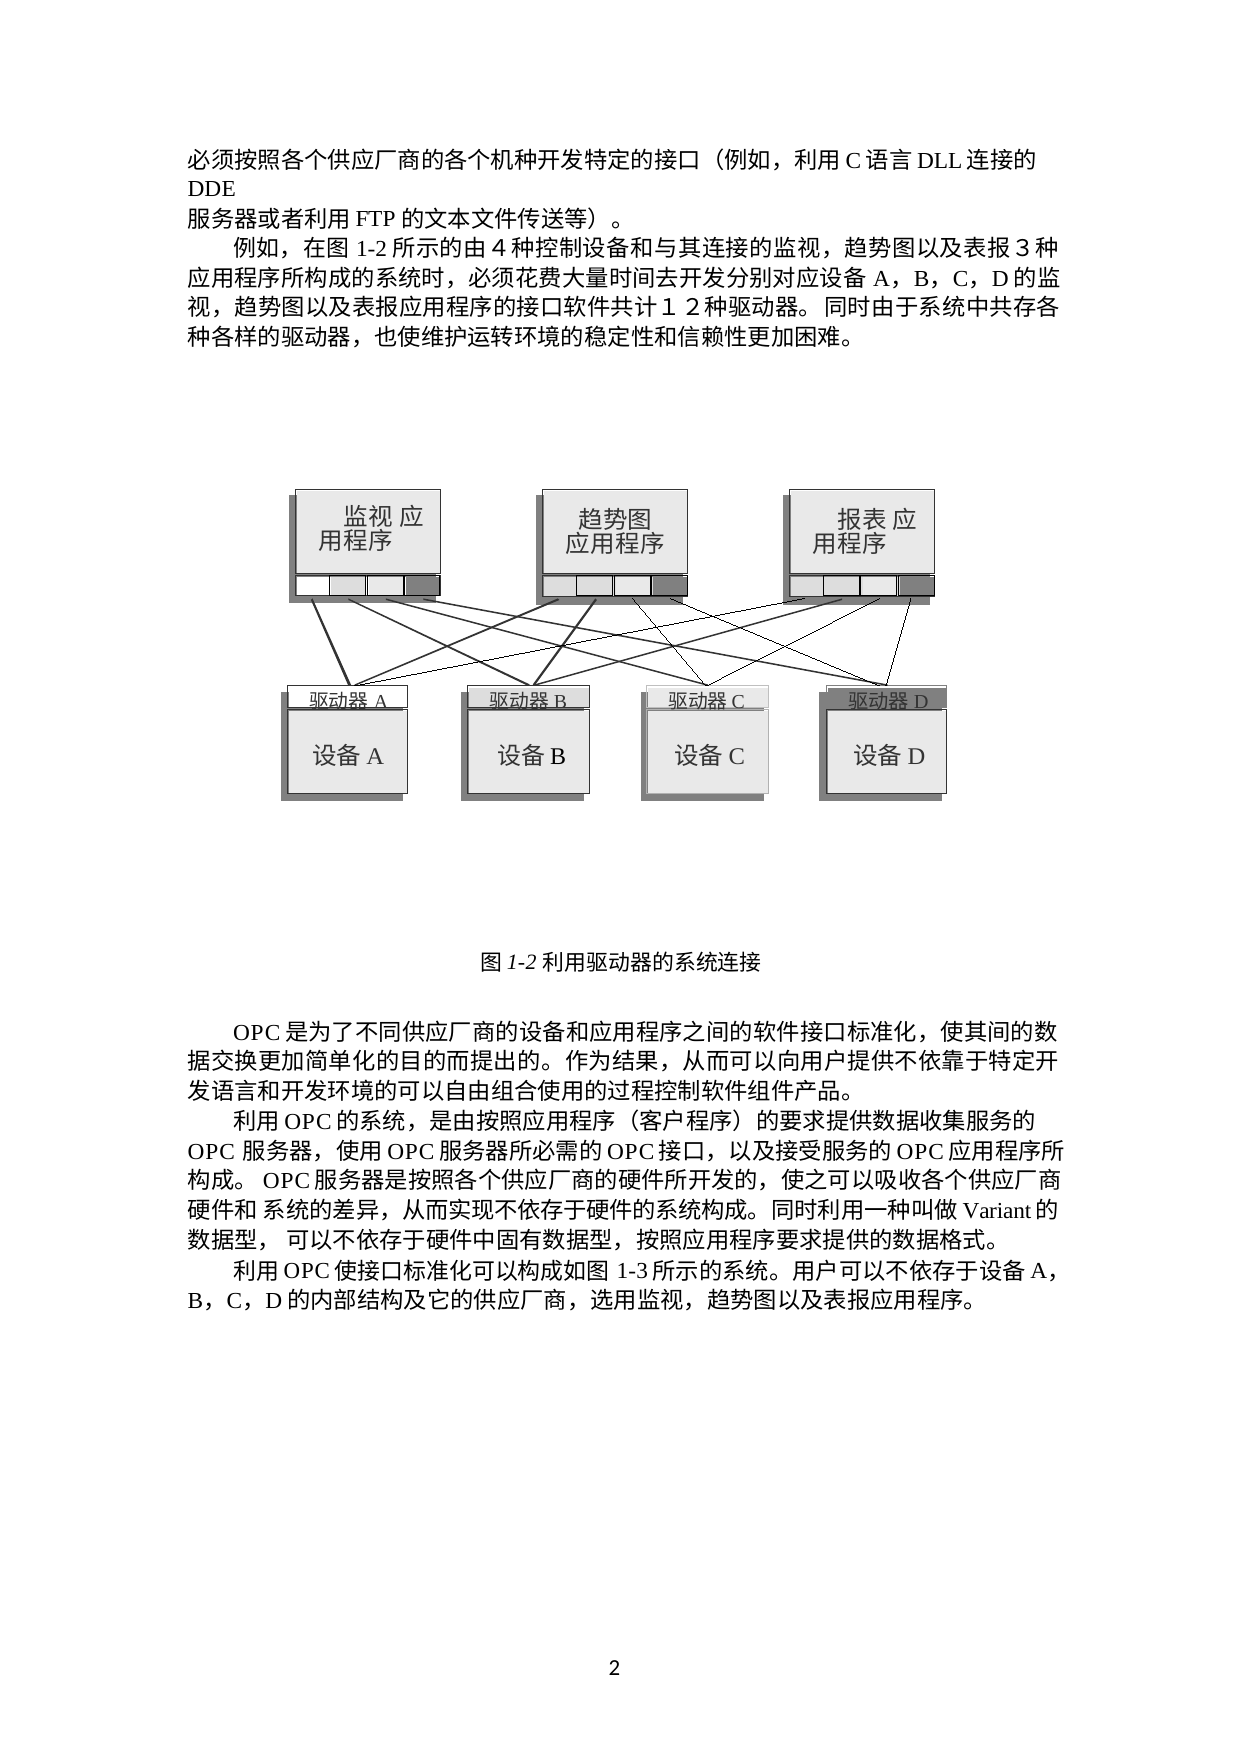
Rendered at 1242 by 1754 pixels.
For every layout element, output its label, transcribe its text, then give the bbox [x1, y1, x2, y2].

text 必须按照各个供应厂商的各个机种开发特定的接口（例如，利用C语言DLL连接的DDE [187, 142, 1079, 202]
text 图 1-2 利用驱动器的系统连接 [474, 945, 767, 974]
text 驱动器A 驱动器B 驱动器C 驱动器D [309, 683, 1079, 711]
text 服务器或者利用FTP的文本文件传送等）。 [187, 202, 1079, 232]
text 设备D [853, 736, 1079, 768]
text 利用OPC使接口标准化可以构成如图 1-3所示的系统。用户可以不依存于设备A， [233, 1254, 1079, 1283]
text 例如，在图 1-2所示的由４种控制设备和与其连接的监视，趋势图以及表报３种 应用程序所构成的系统时，必须花费大量时间去开发分别对应设备A，B，C，D的监 视，趋势图以及表报应用程序的接口软件共计１２种驱动器。同时由于系统中共存各 种各样的驱动器，也使维护运转环境的稳定性和信赖性更加困难。 [187, 232, 1061, 352]
text 设备B 设备C [497, 736, 749, 768]
text 趋势图 应用程序 [566, 508, 673, 560]
text OPC是为了不同供应厂商的设备和应用程序之间的软件接口标准化，使其间的数 据交换更加简单化的目的而提出的。作为结果，从而可以向用户提供不依靠于特定开 发语言和开发环境的可以自由组合使用的过程控制软件组件产品。 [187, 1016, 1060, 1106]
text 利用OPC的系统，是由按照应用程序（客户程序）的要求提供数据收集服务的OPC 服务器，使用OPC服务器所必需的OPC接口，以及接受服务的OPC应用程序所构成。 OPC服务器是按照各个供应厂商的硬件所开发的，使之可以吸收各个供应厂商硬件和 系统的差异，从而实现不依存于硬件的系统构成。同时利用一种叫做Variant的数据型， 可以不依存于硬件中固有数据型，按照应用程序要求提供的数据格式。 [187, 1106, 1073, 1254]
text 监视 应用程序 [319, 504, 426, 556]
text B，C，D的内部结构及它的供应厂商，选用监视，趋势图以及表报应用程序。 [187, 1283, 1079, 1313]
text 设备A [175, 736, 384, 768]
text 报表 应用程序 [812, 508, 920, 560]
